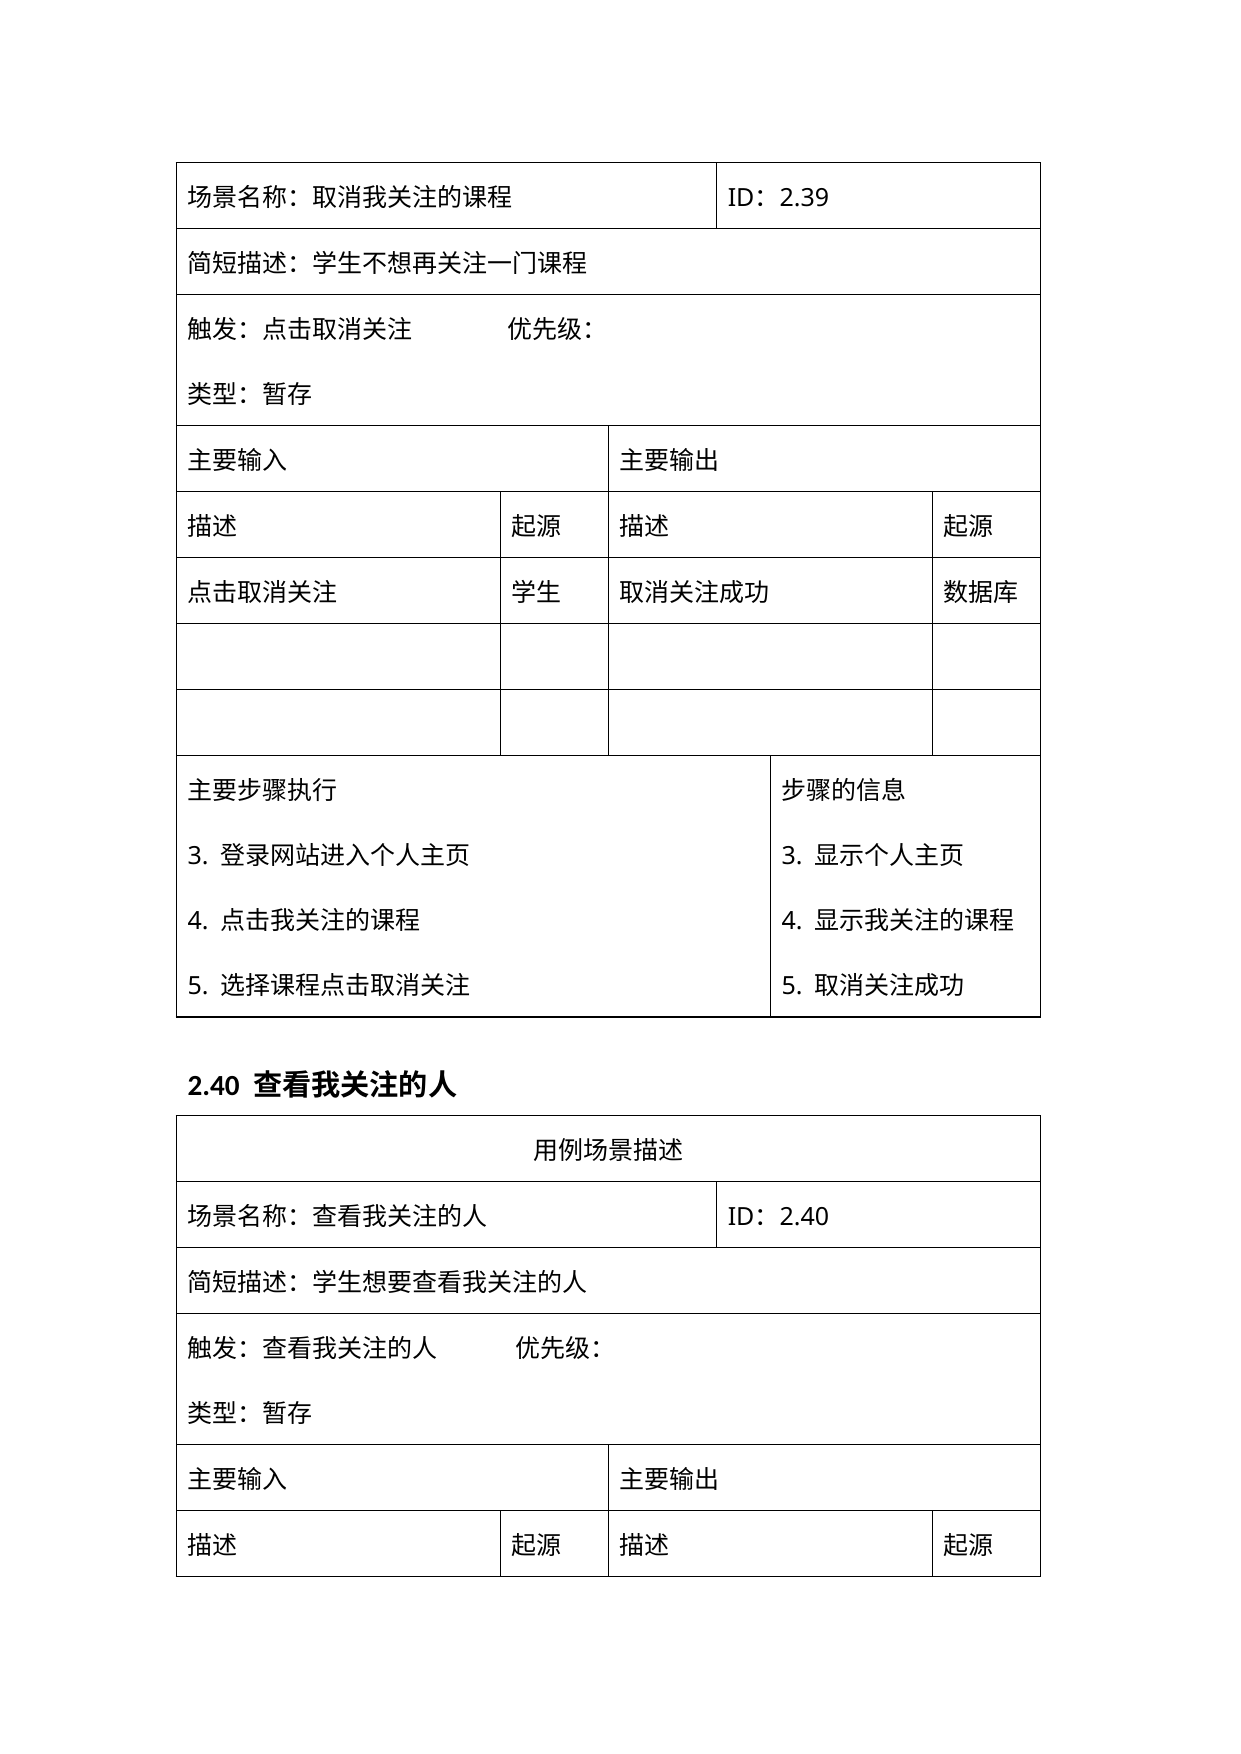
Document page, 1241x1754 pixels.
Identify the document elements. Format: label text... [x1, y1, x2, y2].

table_cell 起源 [933, 492, 1040, 557]
table_cell 数据库 [933, 558, 1040, 623]
table_cell 主要步骤执行 登录网站进入个人主页 点击我关注的课程 选择课程点击取消关注 [177, 756, 770, 1016]
table_cell [609, 690, 932, 755]
table_cell [933, 624, 1040, 689]
table_cell [177, 690, 500, 755]
table_cell [501, 624, 608, 689]
table_cell 点击取消关注 [177, 558, 500, 623]
table_cell ID：2.39 [717, 163, 1040, 228]
table_cell [177, 624, 500, 689]
table_cell 主要输出 [609, 1445, 1040, 1510]
table_cell 场景名称：查看我关注的人 [177, 1182, 716, 1247]
table_cell 场景名称：取消我关注的课程 [177, 163, 716, 228]
table_cell ID：2.40 [717, 1182, 1040, 1247]
table_cell 步骤的信息 显示个人主页 显示我关注的课程 取消关注成功 [771, 756, 1040, 1016]
table_cell [501, 690, 608, 755]
table_cell 触发：查看我关注的人 优先级： 类型：暂存 [177, 1314, 1040, 1444]
table_cell [933, 690, 1040, 755]
table_cell 起源 [501, 1511, 608, 1576]
table_cell 主要输入 [177, 1445, 608, 1510]
table_cell 描述 [609, 492, 932, 557]
table_cell [609, 624, 932, 689]
table_cell 起源 [501, 492, 608, 557]
table_cell 主要输入 [177, 426, 608, 491]
table_cell 描述 [609, 1511, 932, 1576]
table_cell 简短描述：学生不想再关注一门课程 [177, 229, 1040, 294]
table_cell 简短描述：学生想要查看我关注的人 [177, 1248, 1040, 1313]
table_cell 学生 [501, 558, 608, 623]
table_cell 起源 [933, 1511, 1040, 1576]
table_cell 描述 [177, 492, 500, 557]
table_cell 主要输出 [609, 426, 1040, 491]
table_header 用例场景描述 [177, 1116, 1040, 1181]
table_cell 描述 [177, 1511, 500, 1576]
table_cell 触发：点击取消关注 优先级： 类型：暂存 [177, 295, 1040, 425]
table_cell 取消关注成功 [609, 558, 932, 623]
text 2.40 查看我关注的人 [187, 1050, 1053, 1115]
